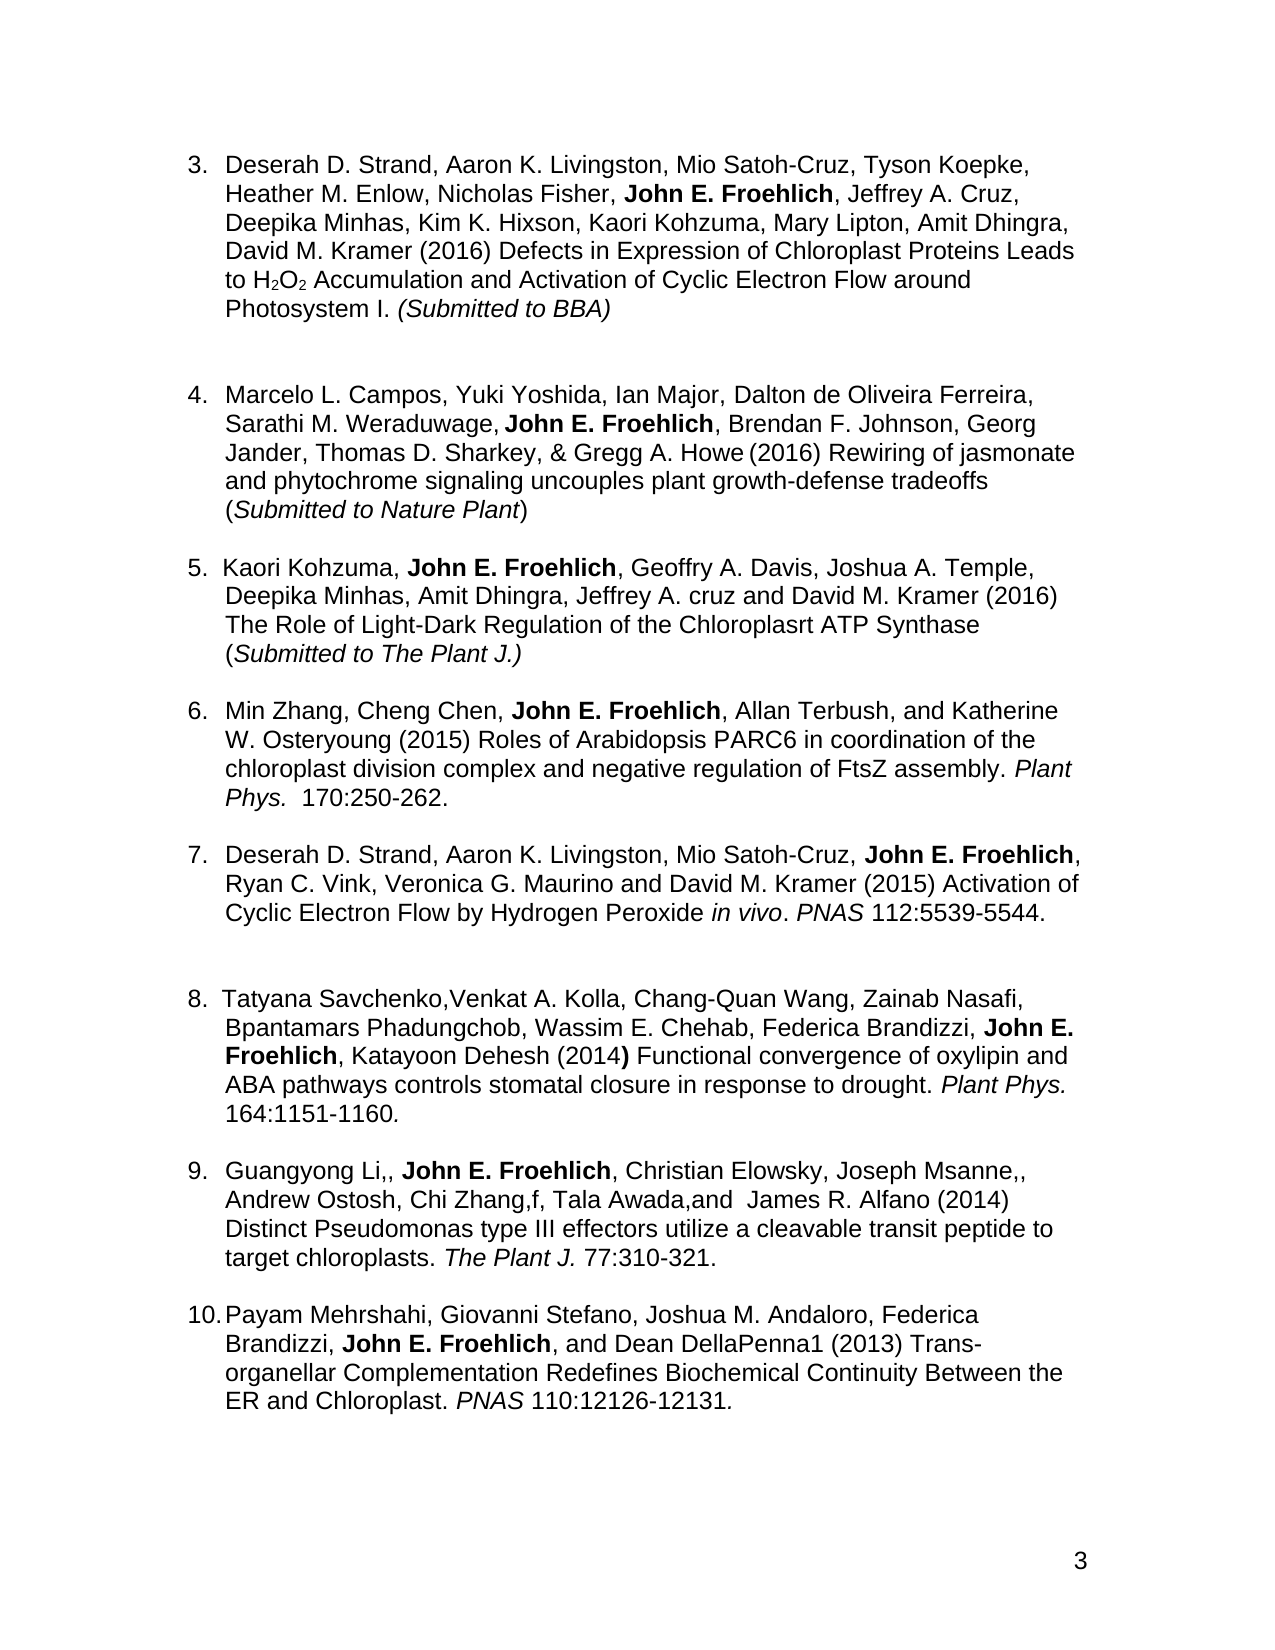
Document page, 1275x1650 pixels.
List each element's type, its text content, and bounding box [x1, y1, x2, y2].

text 10. Payam Mehrshahi, Giovanni Stefano, Joshua M. Andaloro, Federica Brandizzi, John E. Froehlich, and Dean DellaPenna1 (2013) Trans-organellar Complementation Redefines Biochemical Continuity Between the [187, 1300, 1087, 1386]
text 4. Marcelo L. Campos, Yuki Yoshida, Ian Major, Dalton de Oliveira Ferreira, Sarathi M. Weraduwage, John E. Froehlich, Brendan F. Johnson, Georg Jander, Thomas D. Sharkey, & Gregg A. Howe (2016) Rewiring of jasmonate and phytochrome signaling uncouples plant growth-defense tradeoffs (Submitted to Nature Plant) [187, 380, 1087, 524]
text 8. Tatyana Savchenko,Venkat A. Kolla, Chang-Quan Wang, Zainab Nasafi, Bpantamars Phadungchob, Wassim E. Chehab, Federica Brandizzi, John E. Froehlich, Katayoon Dehesh (2014) Functional convergence of oxylipin and ABA pathways controls stomatal closure in response to drought. Plant Phys. 164:1151-1160. [187, 984, 1087, 1127]
text 6. Min Zhang, Cheng Chen, John E. Froehlich, Allan Terbush, and Katherine W. Osteryoung (2015) Roles of Arabidopsis PARC6 in coordination of the chloroplast division complex and negative regulation of FtsZ assembly. Plant Phys. 170:250-262. [187, 696, 1087, 811]
text 7. Deserah D. Strand, Aaron K. Livingston, Mio Satoh-Cruz, John E. Froehlich, Ryan C. Vink, Veronica G. Maurino and David M. Kramer (2015) Activation of Cyclic Electron Flow by Hydrogen Peroxide in vivo. PNAS 112:5539-5544. [187, 840, 1087, 926]
text 5. Kaori Kohzuma, John E. Froehlich, Geoffry A. Davis, Joshua A. Temple, Deepika Minhas, Amit Dhingra, Jeffrey A. cruz and David M. Kramer (2016) The Role of Light-Dark Regulation of the Chloroplasrt ATP Synthase (Submitted to The Plant J.) [187, 552, 1087, 667]
text 3. Deserah D. Strand, Aaron K. Livingston, Mio Satoh-Cruz, Tyson Koepke, Heather M. Enlow, Nicholas Fisher, John E. Froehlich, Jeffrey A. Cruz, Deepika Minhas, Kim K. Hixson, Kaori Kohzuma, Mary Lipton, Amit Dhingra, David M. Kramer (2016) Defects in Expression of Chloroplast Proteins Leads to H2O2 Accumulation and Activation of Cyclic Electron Flow around Photosystem I. (Submitted to BBA) [187, 150, 1087, 322]
text 9. Guangyong Li,, John E. Froehlich, Christian Elowsky, Joseph Msanne,, Andrew Ostosh, Chi Zhang,f, Tala Awada,and James R. Alfano (2014) Distinct Pseudomonas type III effectors utilize a cleavable transit peptide to target chloroplasts. The Plant J. 77:310-321. [187, 1156, 1087, 1271]
text ER and Chloroplast. PNAS 110:12126-12131. [187, 1386, 1087, 1415]
